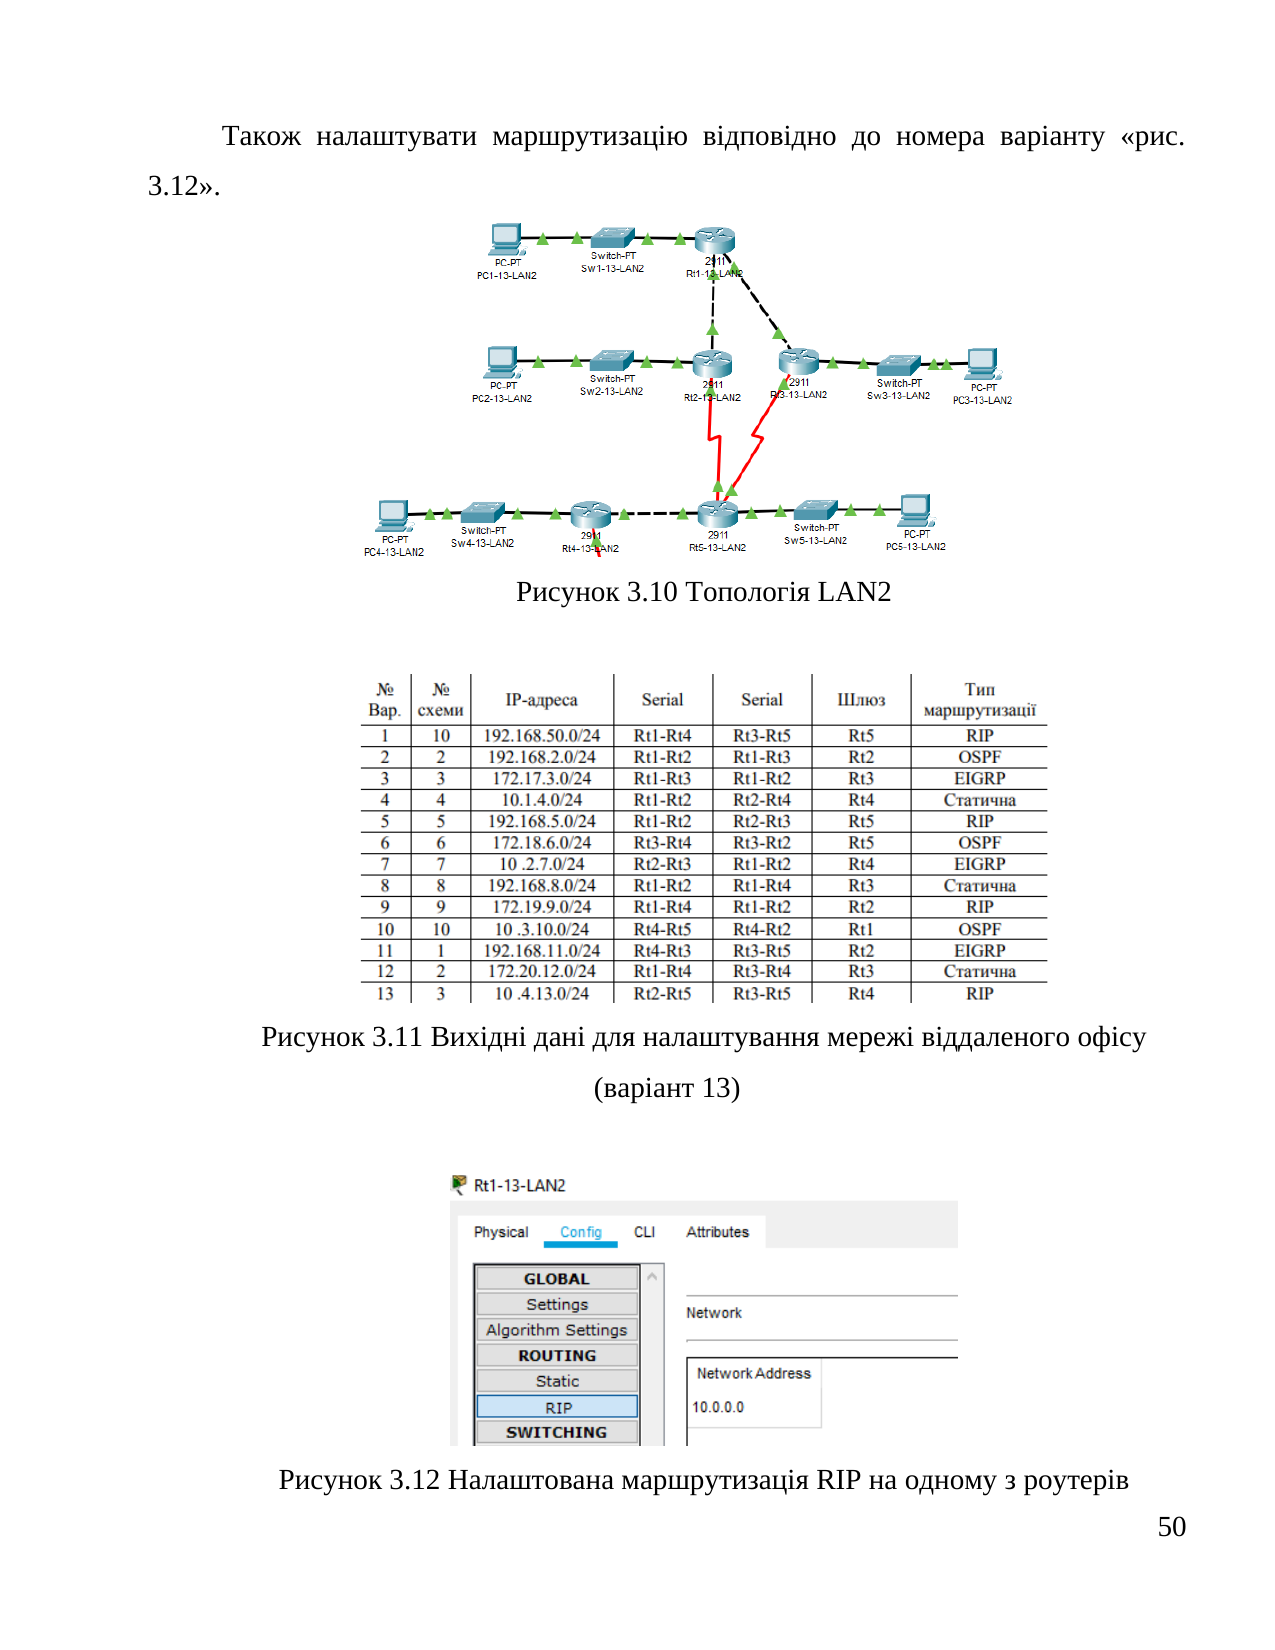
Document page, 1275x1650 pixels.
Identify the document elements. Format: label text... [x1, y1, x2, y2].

picture [450, 1170, 958, 1446]
text Рисунок 3.10 Топологія LAN2 [148, 574, 1186, 607]
text Рисунок 3.11 Вихідні дані для налаштування мережі віддаленого офісу (варіант 13) [148, 1019, 1186, 1103]
text Також налаштувати маршрутизацію відповідно до номера варіанту «рис. 3.12». [148, 118, 1186, 202]
picture [360, 218, 1048, 557]
picture [360, 674, 1048, 1003]
text Рисунок 3.12 Налаштована маршрутизація RIP на одному з роутерів [148, 1462, 1186, 1496]
